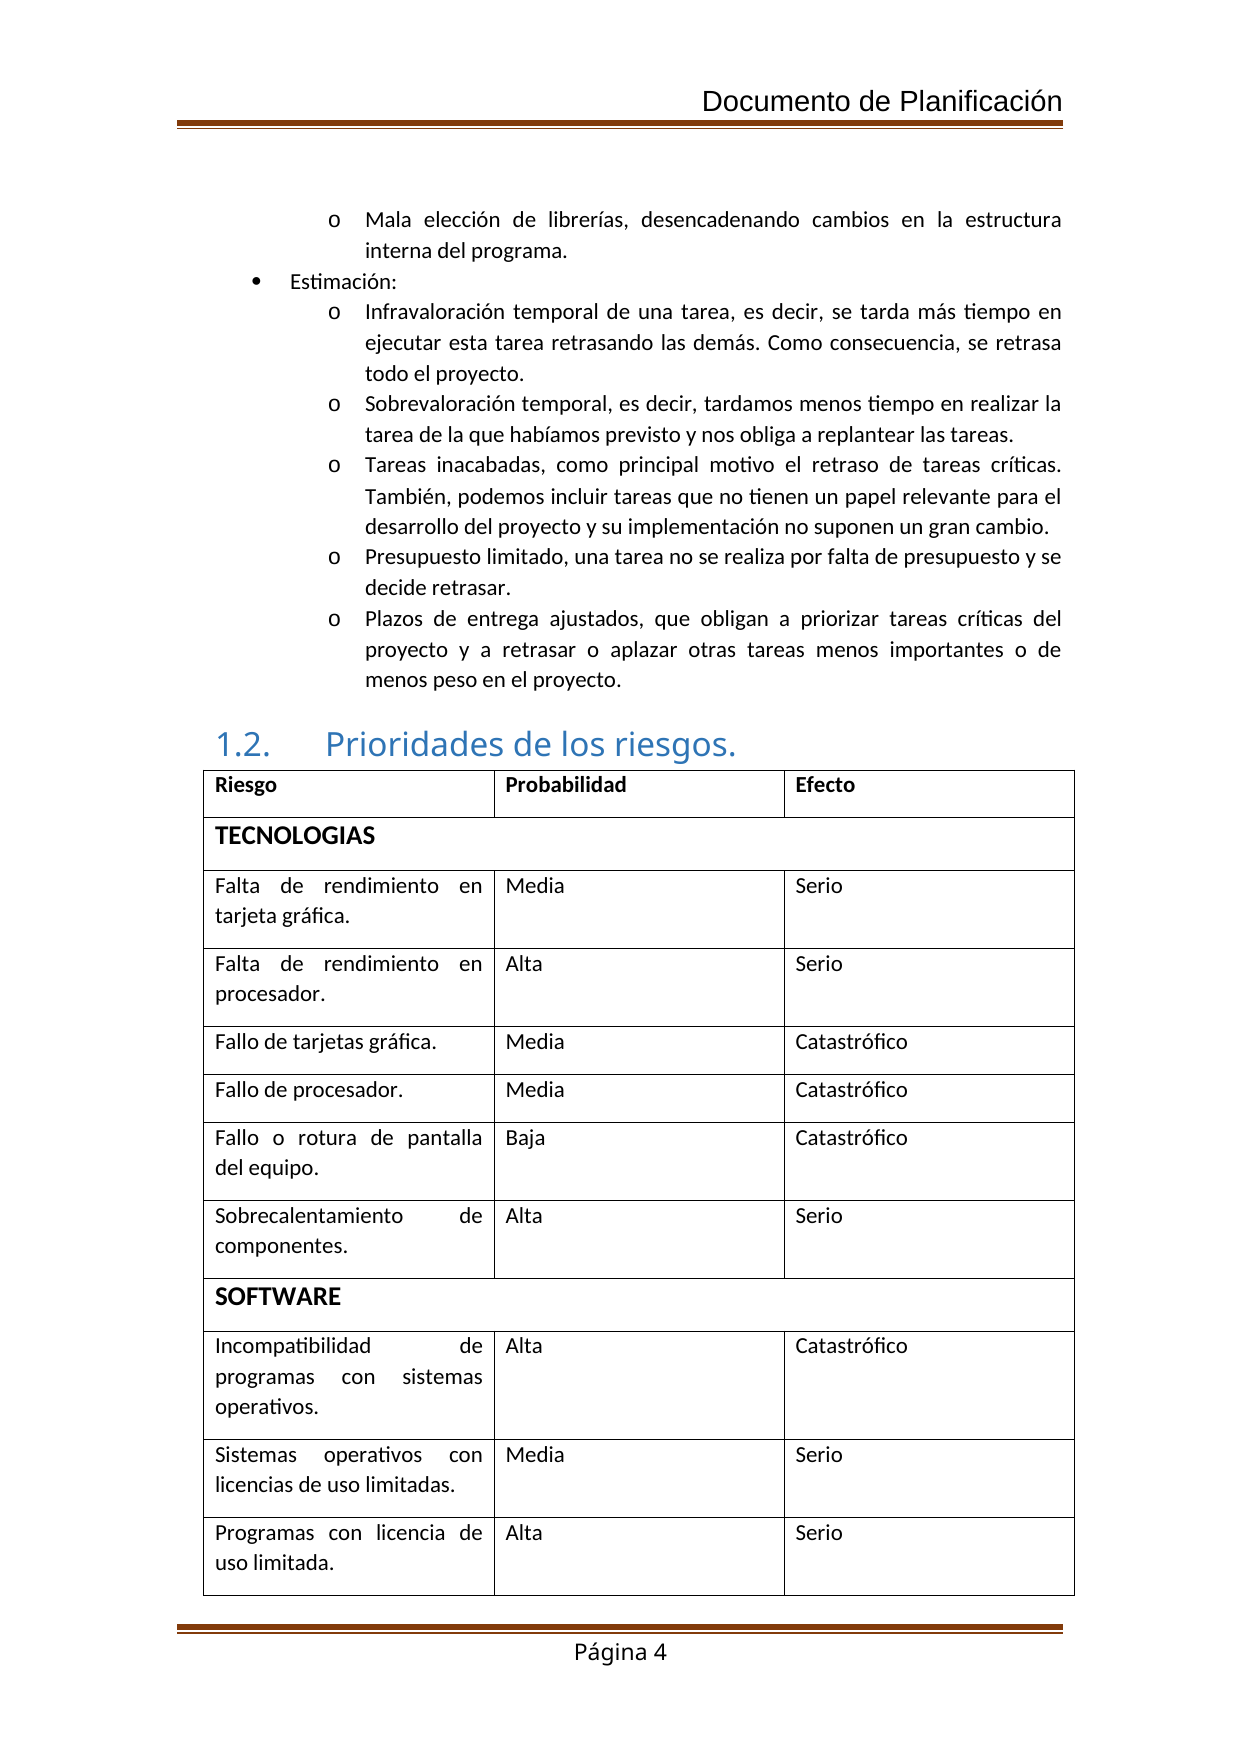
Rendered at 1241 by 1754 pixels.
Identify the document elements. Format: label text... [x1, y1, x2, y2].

table_cell Alta [495, 949, 784, 1026]
table_cell Sistemas operativos con licencias de uso limitadas. [204, 1440, 494, 1517]
list Presupuesto limitado, una tarea no se realiza por falta de presupuesto y se decide retrasar. [327, 542, 1063, 602]
table_cell Sobrecalentamiento de componentes. [204, 1201, 494, 1278]
table_header Probabilidad [495, 771, 784, 817]
table_cell Media [495, 1075, 784, 1122]
list Estimación: [252, 267, 1063, 295]
table_cell Alta [495, 1201, 784, 1278]
table_cell Fallo de procesador. [204, 1075, 494, 1122]
table_cell Catastrófico [785, 1123, 1074, 1200]
list Sobrevaloración temporal, es decir, tardamos menos tiempo en realizar la tarea de la que habíamos previsto y nos obliga a replantear las tareas. [327, 389, 1063, 448]
table_header Riesgo [204, 771, 494, 817]
table_cell Serio [785, 1518, 1074, 1595]
table_cell Media [495, 1440, 784, 1517]
list Plazos de entrega ajustados, que obligan a priorizar tareas críticas del proyecto y a retrasar o aplazar otras tareas menos importantes o de menos peso en el proyecto. [327, 604, 1063, 693]
table_cell Catastrófico [785, 1075, 1074, 1122]
table_cell Fallo o rotura de pantalla del equipo. [204, 1123, 494, 1200]
table_cell Baja [495, 1123, 784, 1200]
table_cell Serio [785, 871, 1074, 948]
table_cell TECNOLOGIAS [204, 818, 1074, 870]
table_cell Falta de rendimiento en tarjeta gráfica. [204, 871, 494, 948]
table_cell Media [495, 1027, 784, 1074]
list Tareas inacabadas, como principal motivo el retraso de tareas críticas. También, podemos incluir tareas que no tienen un papel relevante para el desarrollo del proyecto y su implementación no suponen un gran cambio. [327, 450, 1063, 540]
table_cell SOFTWARE [204, 1279, 1074, 1331]
table_cell Serio [785, 1201, 1074, 1278]
table_cell Catastrófico [785, 1332, 1074, 1439]
table_cell Fallo de tarjetas gráfica. [204, 1027, 494, 1074]
table_cell Programas con licencia de uso limitada. [204, 1518, 494, 1595]
table_cell Incompatibilidad de programas con sistemas operativos. [204, 1332, 494, 1439]
table_cell Alta [495, 1332, 784, 1439]
table_cell Alta [495, 1518, 784, 1595]
table_cell Falta de rendimiento en procesador. [204, 949, 494, 1026]
table_cell Serio [785, 1440, 1074, 1517]
table_header Efecto [785, 771, 1074, 817]
table_cell Catastrófico [785, 1027, 1074, 1074]
subtitle Prioridades de los riesgos. [215, 721, 1063, 766]
table_cell Serio [785, 949, 1074, 1026]
list Infravaloración temporal de una tarea, es decir, se tarda más tiempo en ejecutar esta tarea retrasando las demás. Como consecuencia, se retrasa todo el proyecto. [327, 297, 1063, 387]
list Mala elección de librerías, desencadenando cambios en la estructura interna del programa. [327, 205, 1063, 265]
table_cell Media [495, 871, 784, 948]
